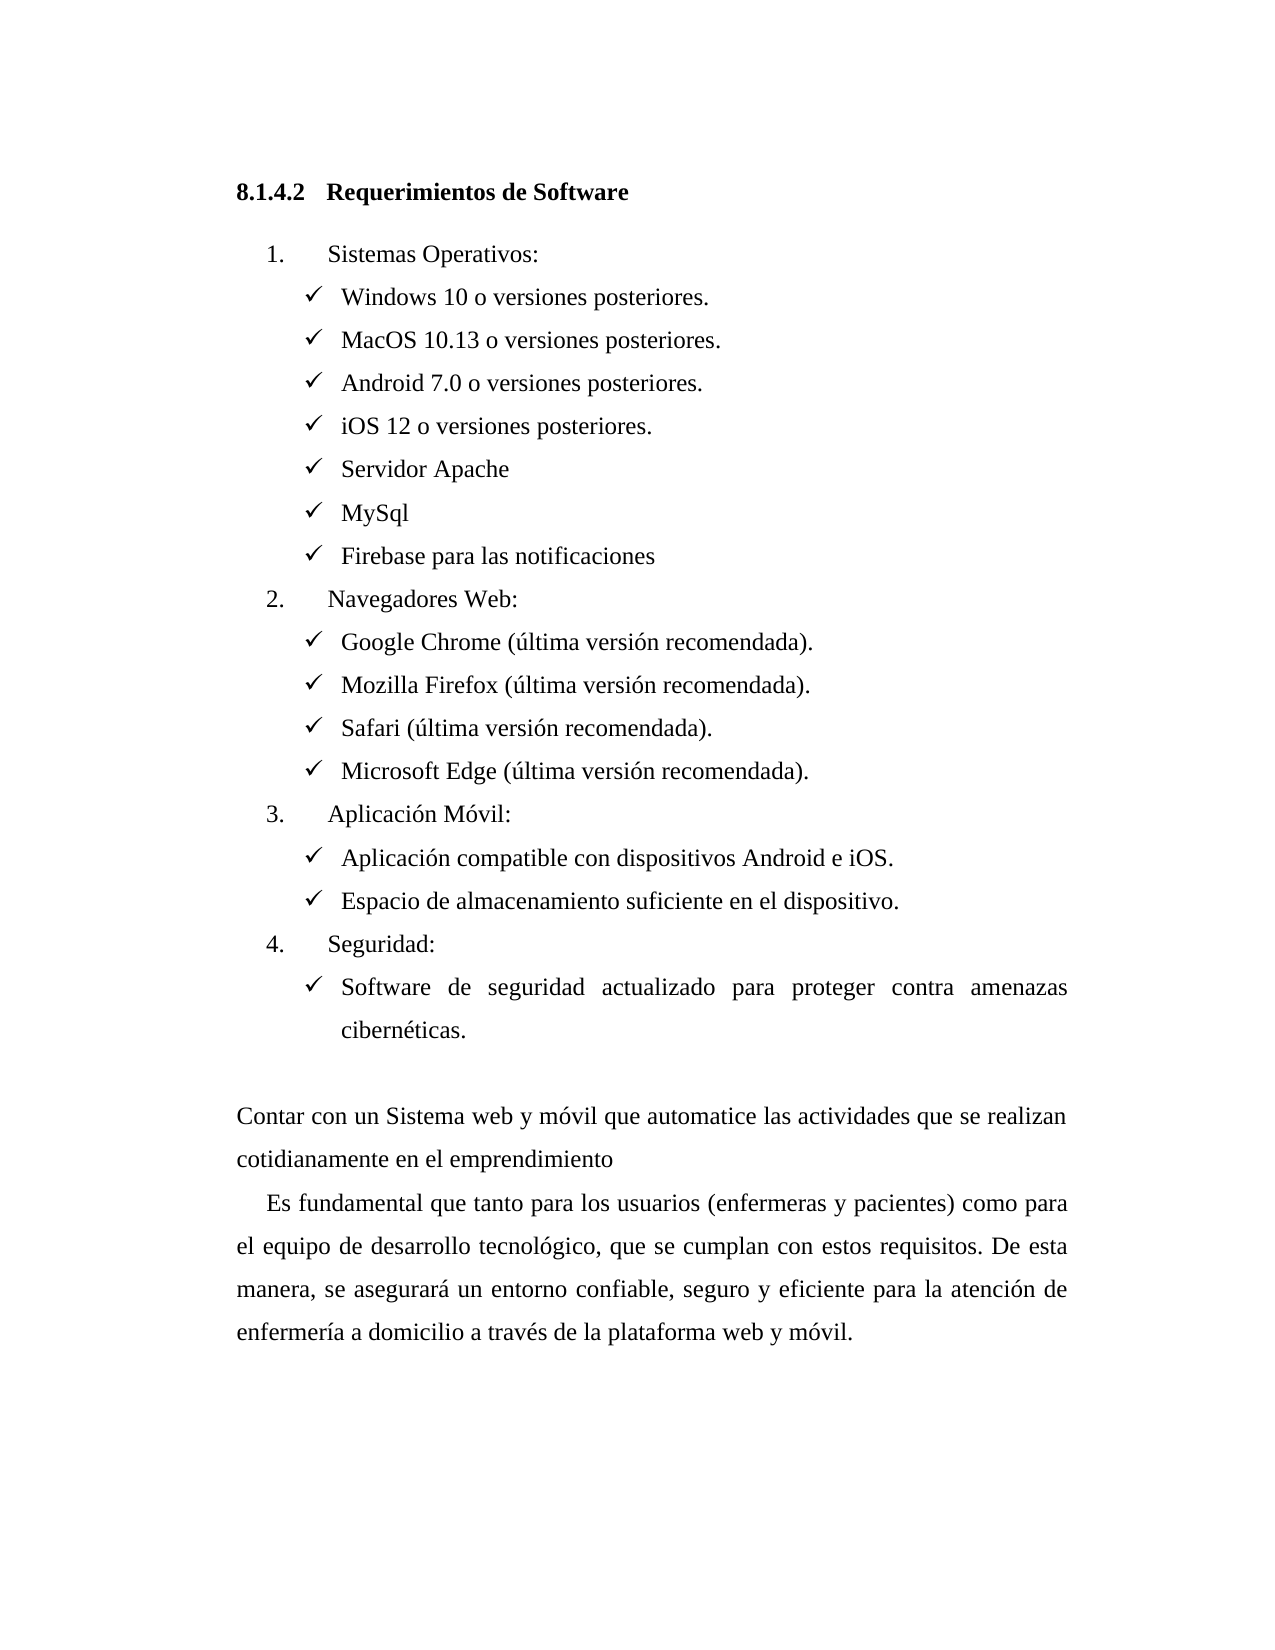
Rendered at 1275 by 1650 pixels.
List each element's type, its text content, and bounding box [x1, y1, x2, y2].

text Contar con un Sistema web y móvil que automatice las actividades que se realizan cotidianamente en el emprendimiento [236, 1101, 1068, 1173]
list MacOS 10.13 o versiones posteriores. [303, 325, 1068, 354]
list Mozilla Firefox (última versión recomendada). [303, 670, 1068, 699]
text 3. Aplicación Móvil: [236, 799, 1068, 828]
list iOS 12 o versiones posteriores. [303, 411, 1068, 440]
text 2. Navegadores Web: [236, 584, 1068, 613]
text Es fundamental que tanto para los usuarios (enfermeras y pacientes) como para el equipo de desarrollo tecnológico, que se cumplan con estos requisitos. De esta manera, se asegurará un entorno confiable, seguro y eficiente para la atención de enfermería a domicilio a través de la plataforma web y móvil. [236, 1188, 1068, 1346]
list Microsoft Edge (última versión recomendada). [303, 756, 1068, 785]
list Aplicación compatible con dispositivos Android e iOS. [303, 843, 1068, 871]
list Software de seguridad actualizado para proteger contra amenazas cibernéticas. [303, 972, 1068, 1044]
list Espacio de almacenamiento suficiente en el dispositivo. [303, 886, 1068, 914]
list Servidor Apache [303, 454, 1068, 483]
subtitle Requerimientos de Software [236, 177, 1068, 206]
list MySql [303, 498, 1068, 526]
text 1. Sistemas Operativos: [236, 239, 1068, 268]
list Android 7.0 o versiones posteriores. [303, 368, 1068, 397]
list Google Chrome (última versión recomendada). [303, 627, 1068, 656]
list Safari (última versión recomendada). [303, 713, 1068, 742]
list Windows 10 o versiones posteriores. [303, 282, 1068, 311]
text 4. Seguridad: [236, 929, 1068, 958]
list Firebase para las notificaciones [303, 541, 1068, 569]
